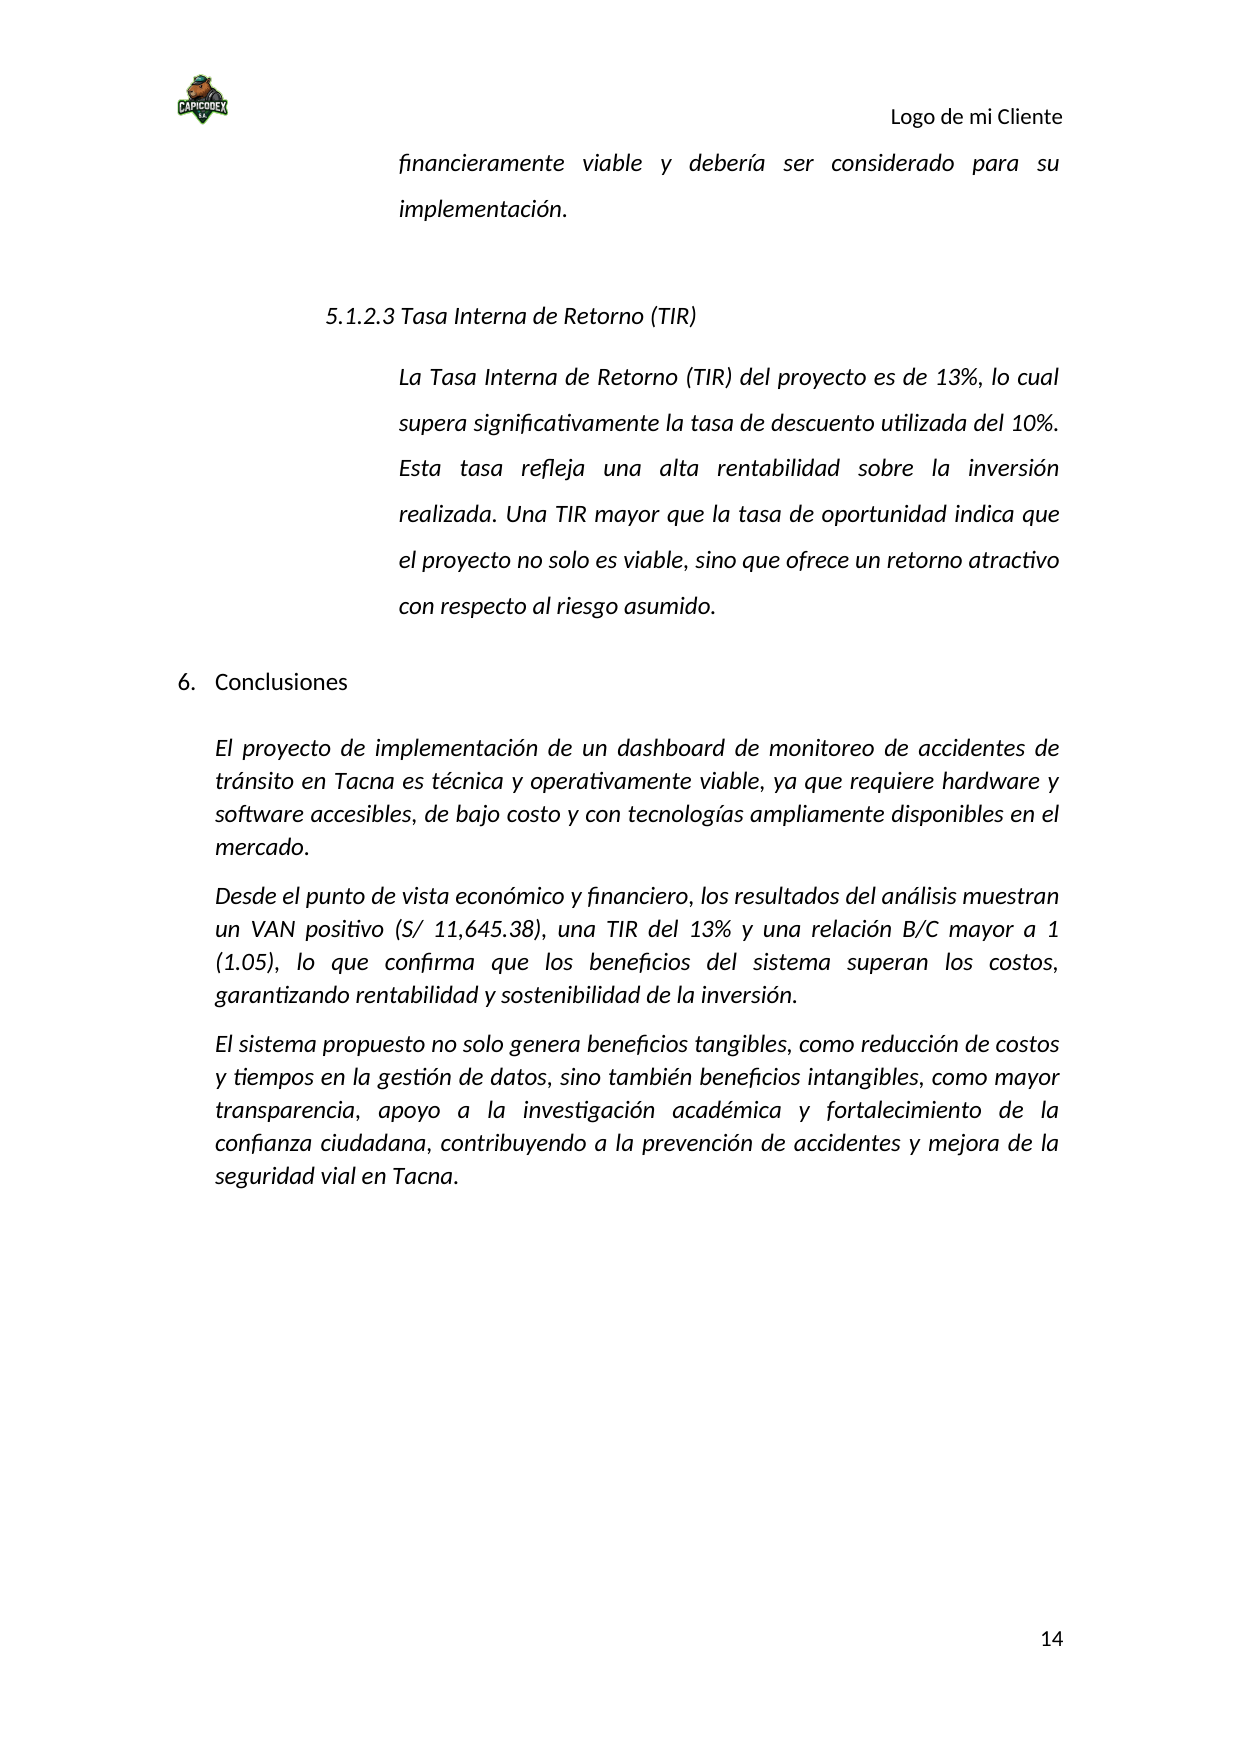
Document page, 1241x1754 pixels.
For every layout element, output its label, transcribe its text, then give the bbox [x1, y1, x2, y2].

text El sistema propuesto no solo genera beneficios tangibles, como reducción de costos y tiempos en la gestión de datos, sino también beneficios intangibles, como mayor transparencia, apoyo a la investigación académica y fortalecimiento de la confianza ciudadana, contribuyendo a la prevención de accidentes y mejora de la seguridad vial en Tacna. [215, 1028, 1063, 1191]
list Conclusiones [177, 666, 1063, 697]
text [398, 148, 1063, 224]
text Desde el punto de vista económico y financiero, los resultados del análisis muestran un VAN positivo (S/ 11,645.38), una TIR del 13% y una relación B/C mayor a 1 (1.05), lo que confirma que los beneficios del sistema superan los costos, garantizando rentabilidad y sostenibilidad de la inversión. [215, 880, 1063, 1009]
text El proyecto de implementación de un dashboard de monitoreo de accidentes de tránsito en Tacna es técnica y operativamente viable, ya que requiere hardware y software accesibles, de bajo costo y con tecnologías ampliamente disponibles en el mercado. [215, 732, 1063, 861]
text La Tasa Interna de Retorno (TIR) del proyecto es de 13%, lo cual supera significativamente la tasa de descuento utilizada del 10%. Esta tasa refleja una alta rentabilidad sobre la inversión realizada. Una TIR mayor que la tasa de oportunidad indica que el proyecto no solo es viable, sino que ofrece un retorno atractivo con respecto al riesgo asumido. [398, 361, 1063, 620]
picture [177, 73, 229, 125]
text 5.1.2.3 Tasa Interna de Retorno (TIR) [325, 300, 1063, 331]
